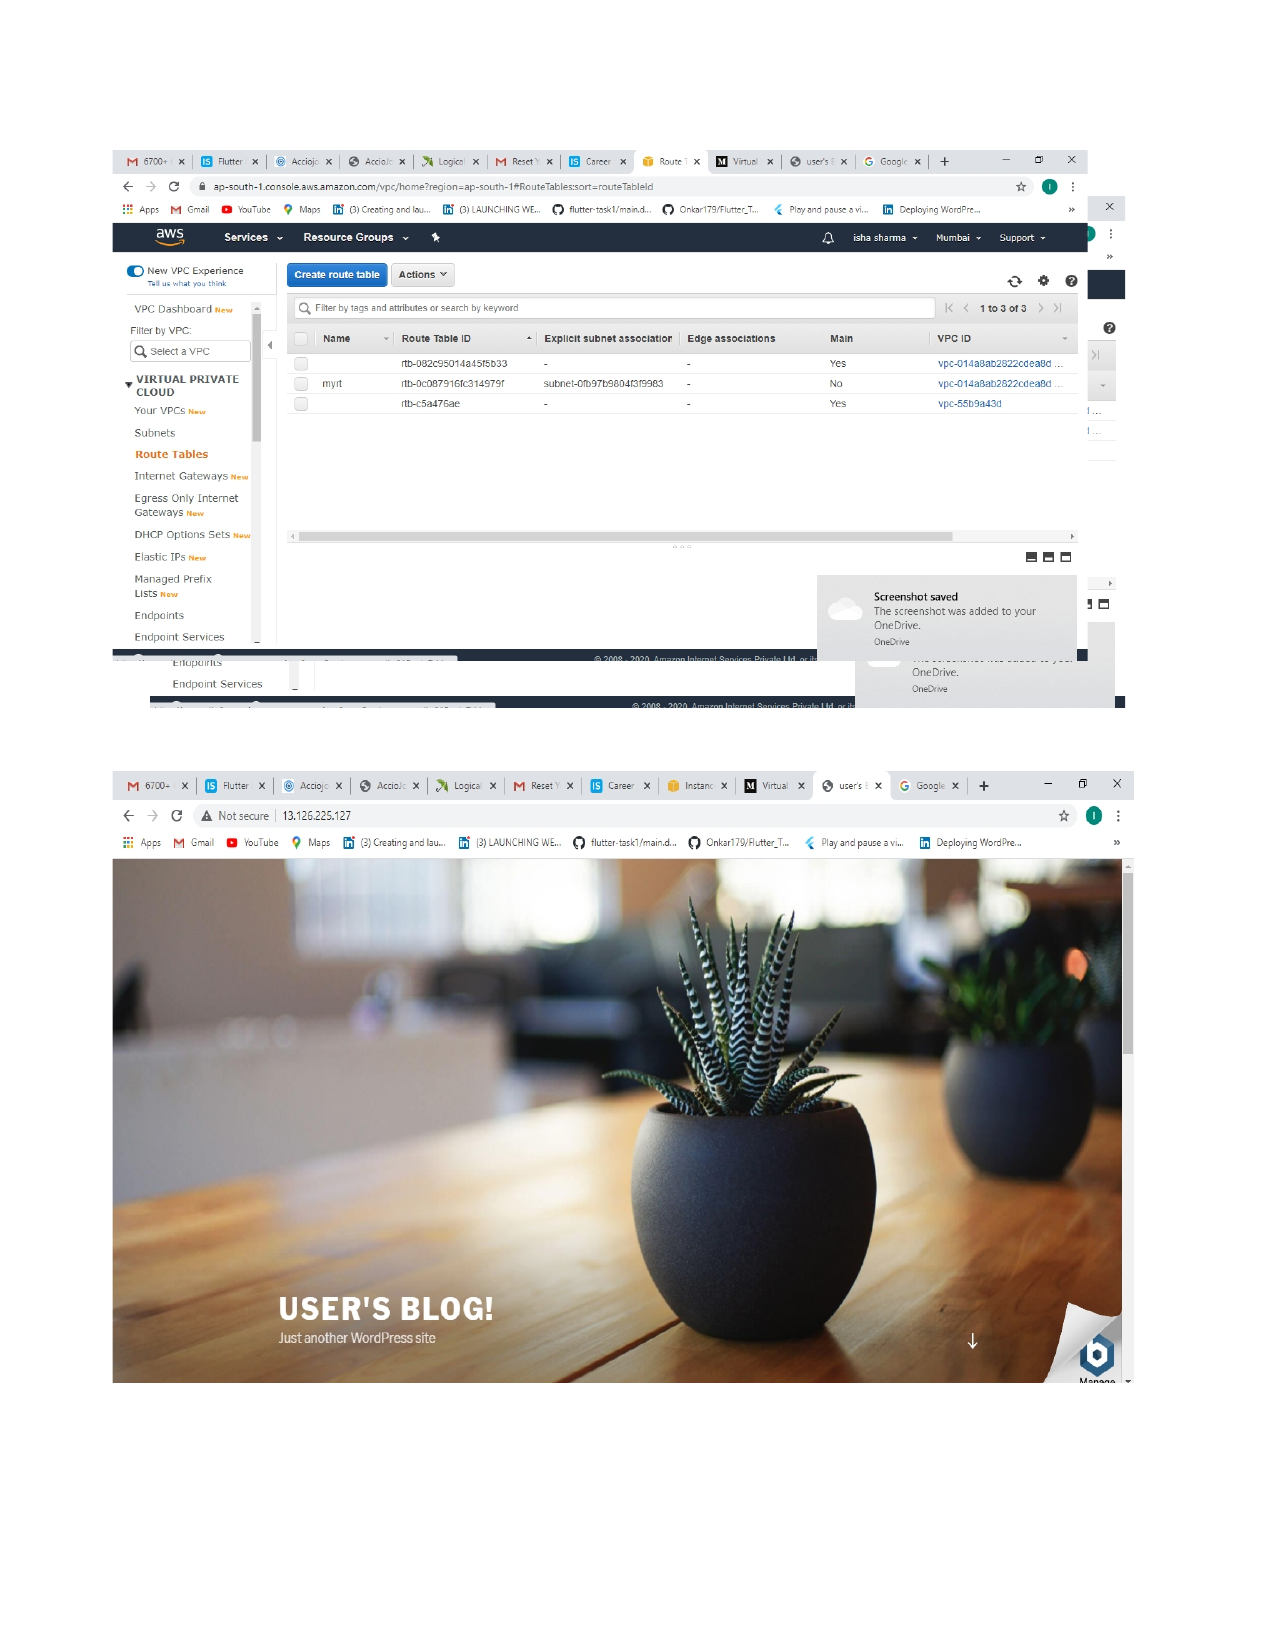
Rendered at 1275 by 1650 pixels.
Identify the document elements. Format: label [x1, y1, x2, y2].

picture [112, 150, 1125, 708]
picture [112, 771, 1134, 1383]
